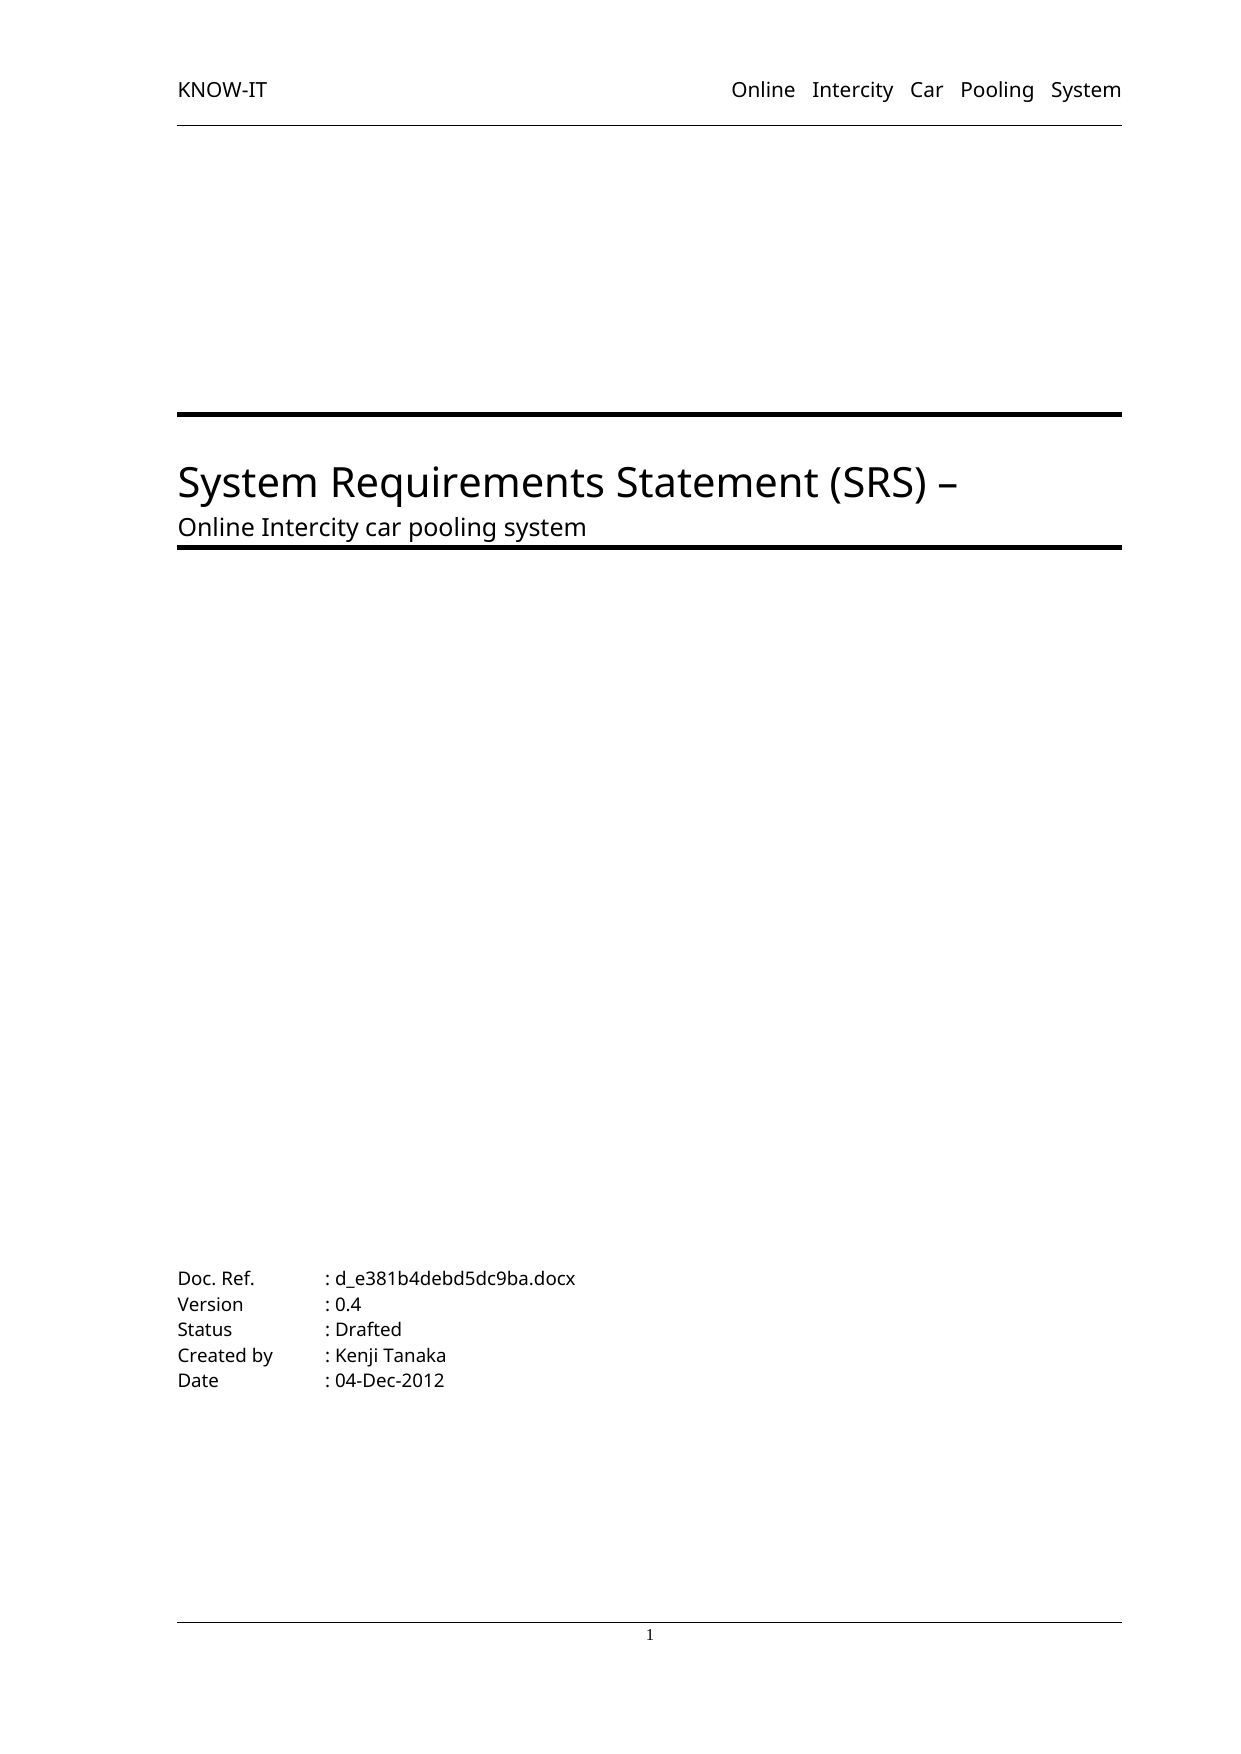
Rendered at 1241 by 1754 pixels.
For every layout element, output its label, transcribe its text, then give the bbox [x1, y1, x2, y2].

text Version : 0.4 [177, 1291, 1122, 1317]
text System Requirements Statement (SRS) – [177, 453, 1122, 509]
text Created by : Kenji Tanaka [177, 1342, 1122, 1368]
text Doc. Ref. : SRS_v0.4.doc [177, 1266, 1122, 1291]
text Online Intercity car pooling system [177, 509, 1122, 545]
text Status : Drafted [177, 1317, 1122, 1342]
text Date : 04-Dec-2012 [177, 1368, 1122, 1393]
